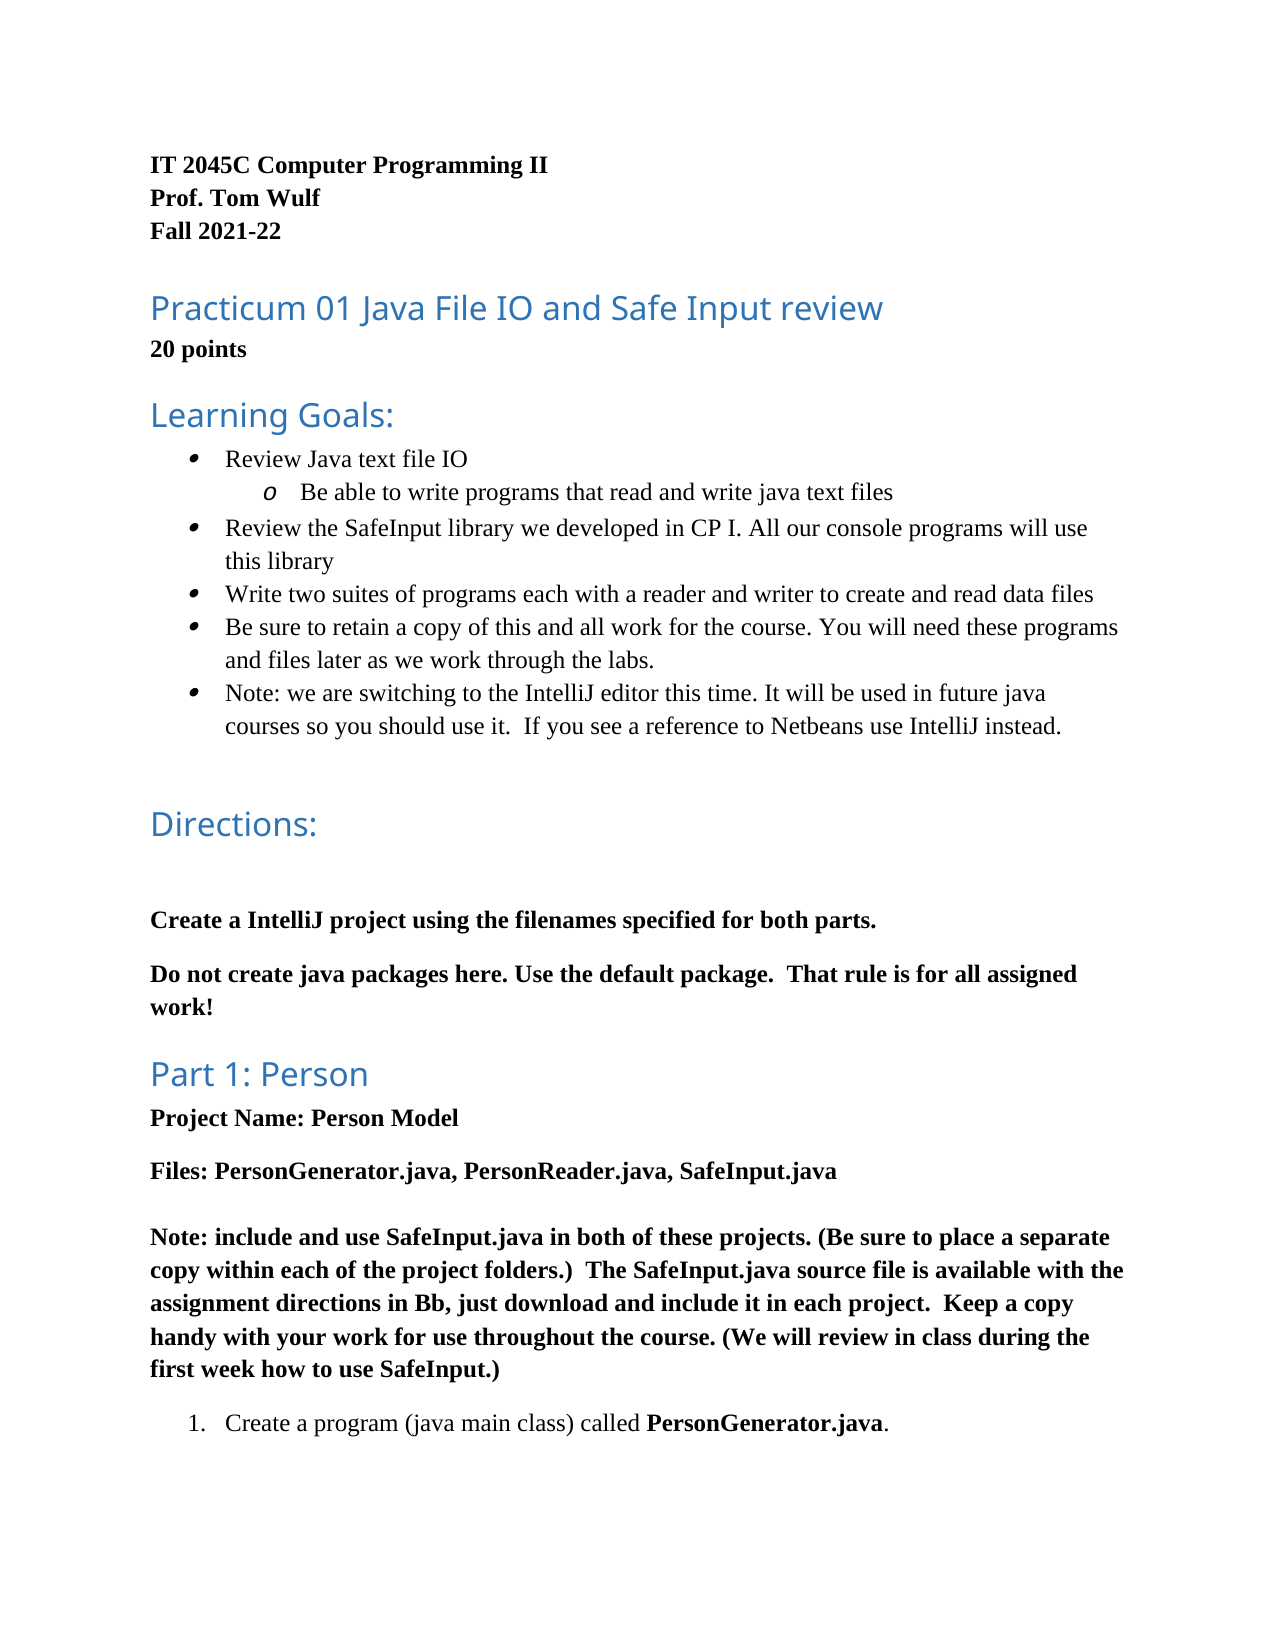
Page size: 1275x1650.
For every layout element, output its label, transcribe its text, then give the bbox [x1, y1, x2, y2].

text Do not create java packages here. Use the default package. That rule is for all assigned work! [150, 959, 1125, 1021]
text Files: PersonGenerator.java, PersonReader.java, SafeInput.java Note: include and use SafeInput.java in both of these projects. (Be sure to place a separate copy within each of the project folders.) The SafeInput.java source file is available with the assignment directions in Bb, just download and include it in each project. Keep a copy handy with your work for use throughout the course. (We will review in class during the first week how to use SafeInput.) [150, 1156, 1125, 1383]
list Review Java text file IO [187, 444, 1125, 473]
text Project Name: Person Model [150, 1103, 1125, 1131]
list Be able to write programs that read and write java text files [262, 477, 1125, 508]
text IT 2045C Computer Programming II Prof. Tom Wulf Fall 2021-22 Practicum 01 Java File IO and Safe Input review 20 points [150, 150, 1125, 363]
list Note: we are switching to the IntelliJ editor this time. It will be used in future java courses so you should use it. If you see a reference to Netbeans use IntelliJ instead. [187, 678, 1125, 772]
list Review the SafeInput library we developed in CP I. All our console programs will use this library [187, 513, 1125, 575]
subtitle Part 1: Person [150, 1050, 1125, 1096]
list Create a program (java main class) called PersonGenerator.java. [187, 1408, 1125, 1437]
subtitle Learning Goals: [150, 392, 1125, 438]
text Create a IntelliJ project using the filenames specified for both parts. [150, 906, 1125, 934]
list Write two suites of programs each with a reader and writer to create and read data files [187, 579, 1125, 608]
list Be sure to retain a copy of this and all work for the course. You will need these programs and files later as we work through the labs. [187, 612, 1125, 674]
subtitle Directions: [150, 801, 1125, 899]
